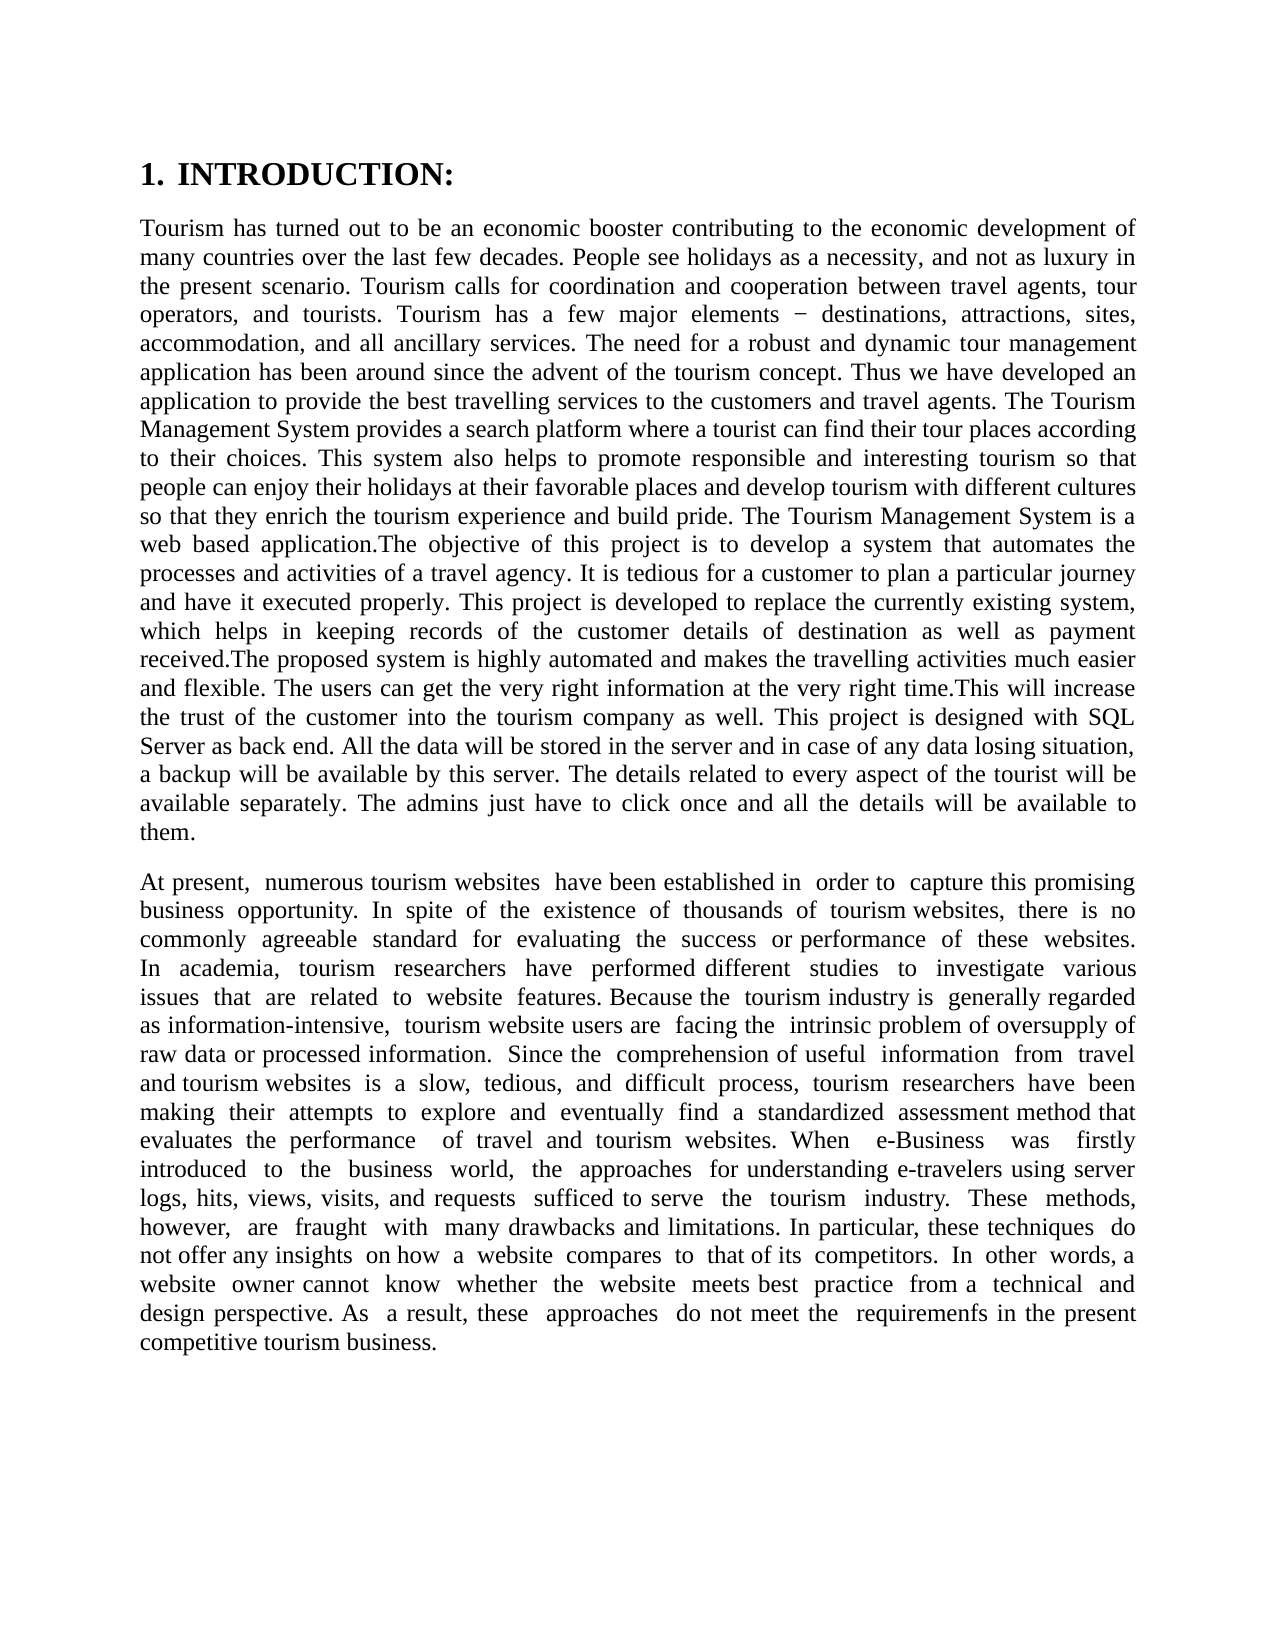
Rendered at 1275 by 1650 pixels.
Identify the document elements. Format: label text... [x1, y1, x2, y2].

list INTRODUCTION: [139, 154, 1137, 192]
text At present, numerous tourism websites have been established in order to capture this promising business opportunity. In spite of the existence of thousands of tourism websites, there is no commonly agreeable standard for evaluating the success or performance of these websites. In academia, tourism researchers have performed different studies to investigate various issues that are related to website features. Because the tourism industry is generally regarded as information-intensive, tourism website users are facing the intrinsic problem of oversupply of raw data or processed information. Since the comprehension of useful information from travel and tourism websites is a slow, tedious, and difficult process, tourism researchers have been making their attempts to explore and eventually find a standardized assessment method that evaluates the performance of travel and tourism websites. When e-Business was firstly introduced to the business world, the approaches for understanding e-travelers using server logs, hits, views, visits, and requests sufficed to serve the tourism industry. These methods, however, are fraught with many drawbacks and limitations. In particular, these techniques do not offer any insights on how a website compares to that of its competitors. In other words, a website owner cannot know whether the website meets best practice from a technical and design perspective. As a result, these approaches do not meet the requiremenfs in the present competitive tourism business. [139, 867, 1137, 1355]
text Tourism has turned out to be an economic booster contributing to the economic development of many countries over the last few decades. People see holidays as a necessity, and not as luxury in the present scenario. Tourism calls for coordination and cooperation between travel agents, tour operators, and tourists. Tourism has a few major elements − destinations, attractions, sites, accommodation, and all ancillary services. The need for a robust and dynamic tour management application has been around since the advent of the tourism concept. Thus we have developed an application to provide the best travelling services to the customers and travel agents. The Tourism Management System provides a search platform where a tourist can find their tour places according to their choices. This system also helps to promote responsible and interesting tourism so that people can enjoy their holidays at their favorable places and develop tourism with different cultures so that they enrich the tourism experience and build pride. The Tourism Management System is a web based application.The objective of this project is to develop a system that automates the processes and activities of a travel agency. It is tedious for a customer to plan a particular journey and have it executed properly. This project is developed to replace the currently existing system, which helps in keeping records of the customer details of destination as well as payment received.The proposed system is highly automated and makes the travelling activities much easier and flexible. The users can get the very right information at the very right time.This will increase the trust of the customer into the tourism company as well. This project is designed with SQL Server as back end. All the data will be stored in the server and in case of any data losing situation, a backup will be available by this server. The details related to every aspect of the tourist will be available separately. The admins just have to click once and all the details will be available to them. [139, 213, 1137, 846]
